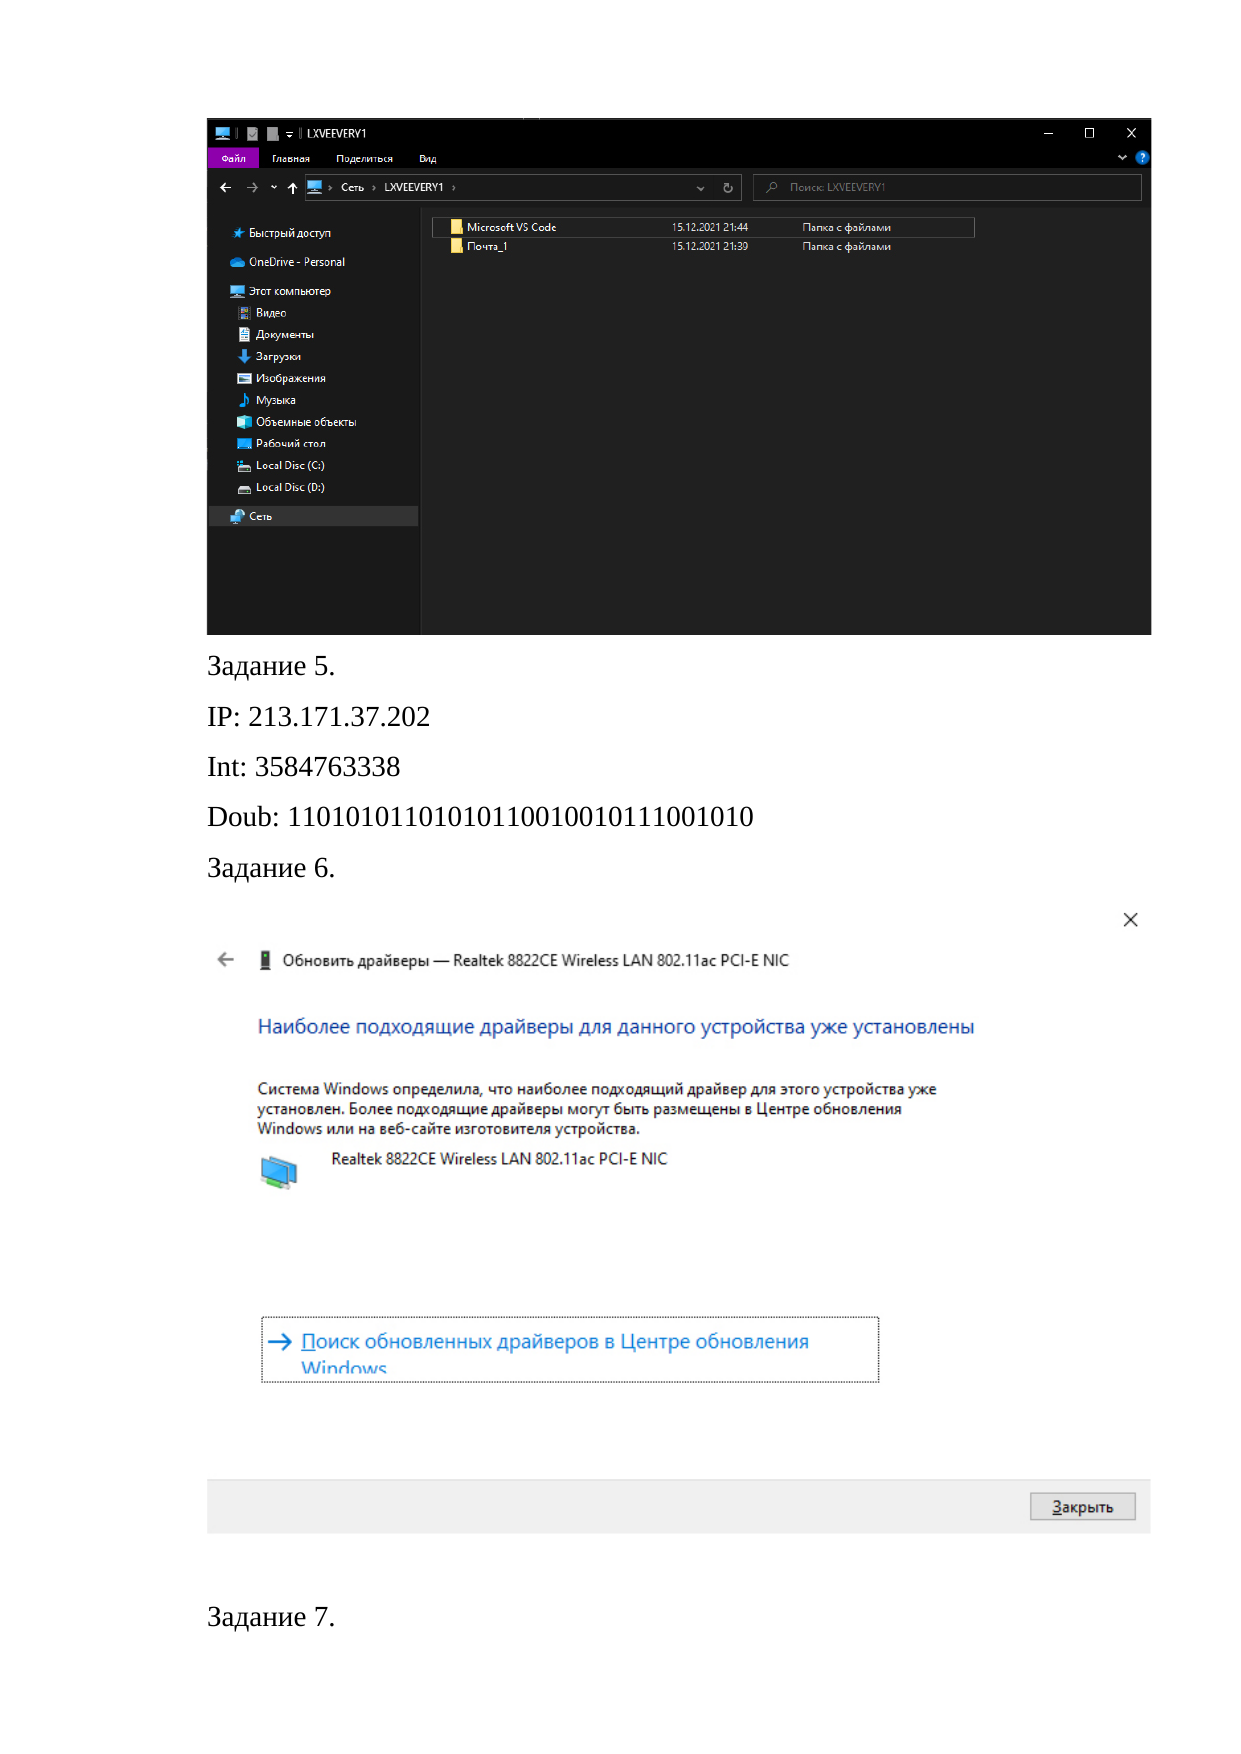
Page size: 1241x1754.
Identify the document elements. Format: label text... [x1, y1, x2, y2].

text Doub: 11010101101010110010010111001010 [207, 799, 1152, 833]
text Задание 5. [207, 648, 1152, 682]
picture [206, 118, 1152, 635]
text IP: 213.171.37.202 [207, 699, 1152, 732]
text Int: 3584763338 [207, 749, 1152, 783]
text Задание 7. [207, 1599, 1152, 1632]
text Задание 6. [207, 850, 1152, 883]
picture [206, 900, 1152, 1535]
